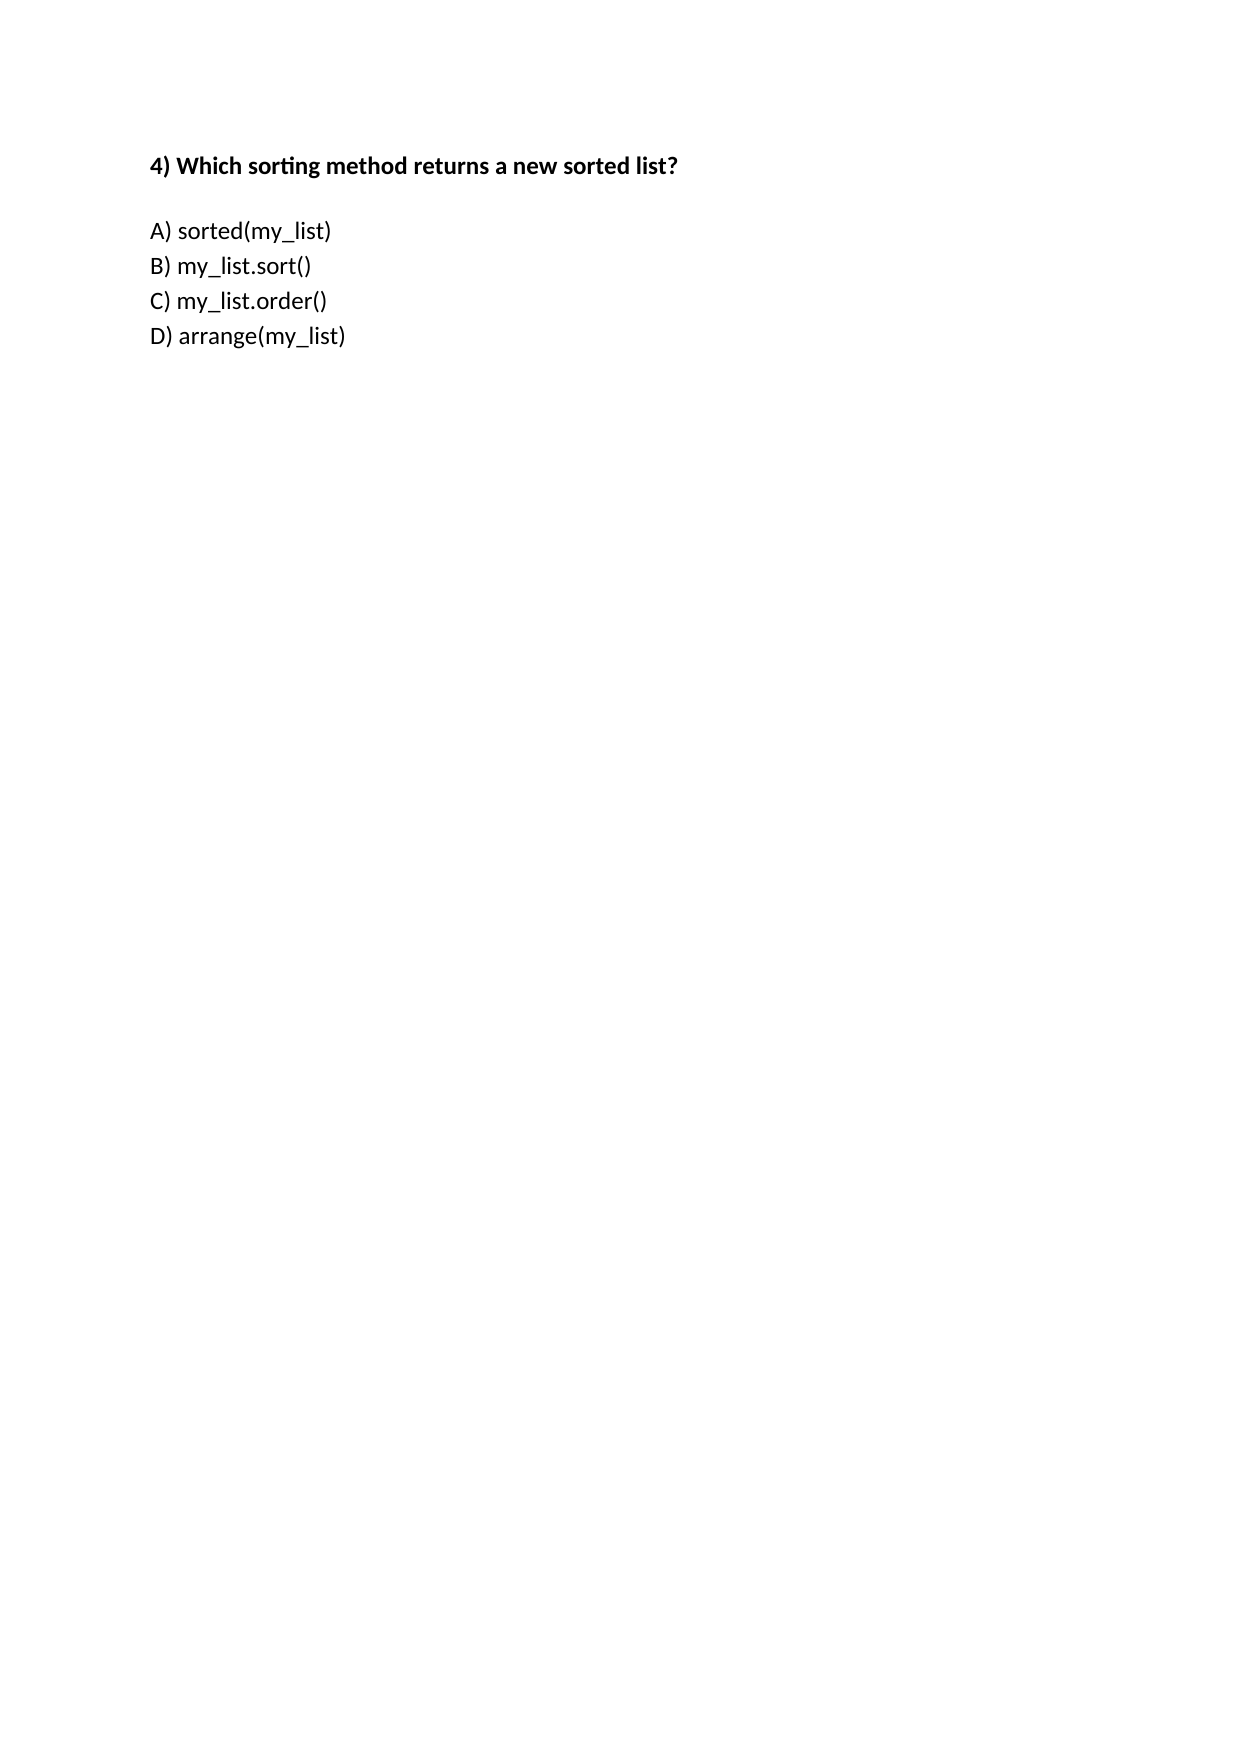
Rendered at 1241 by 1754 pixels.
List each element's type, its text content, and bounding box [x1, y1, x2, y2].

text A) sorted(my_list) B) my_list.sort() C) my_list.order() D) arrange(my_list) [150, 181, 1090, 351]
text 4) Which sorting method returns a new sorted list? [150, 150, 1090, 181]
